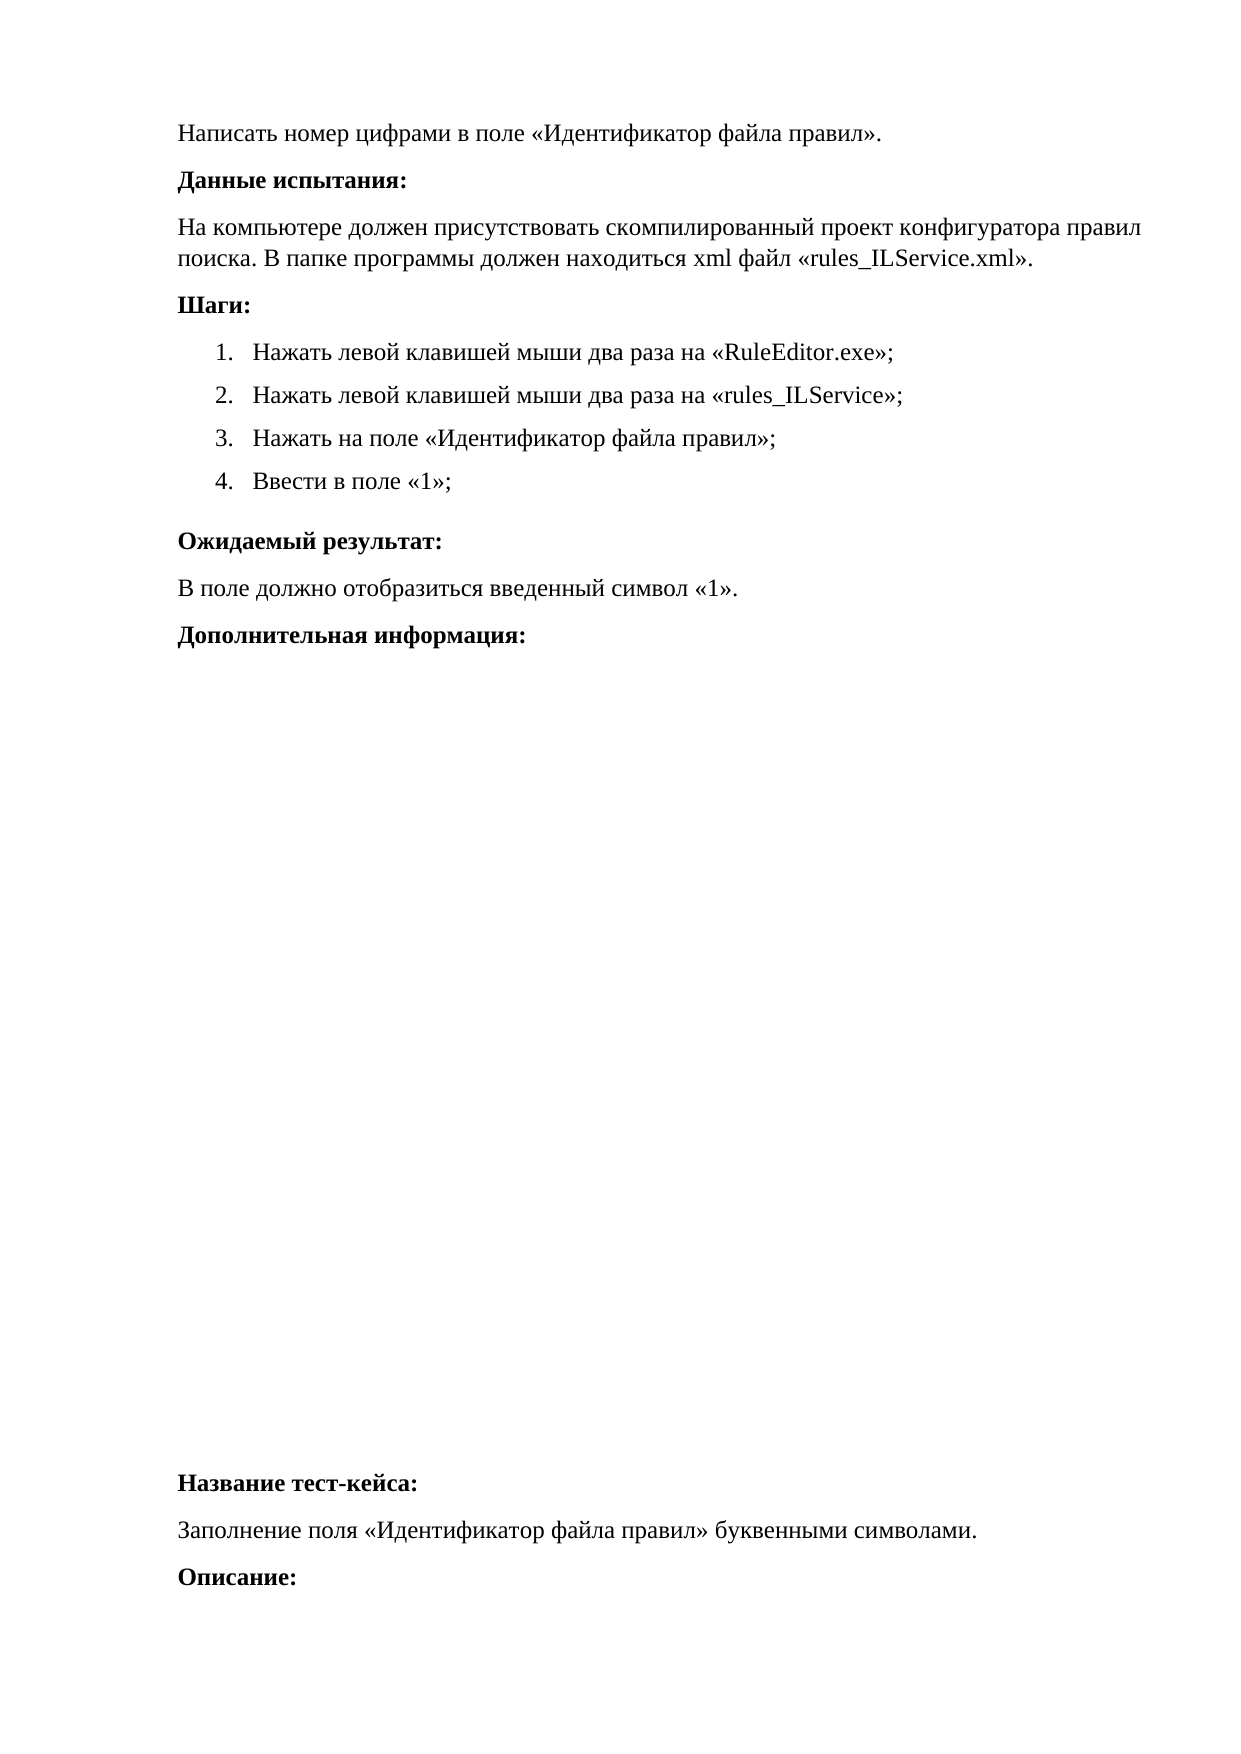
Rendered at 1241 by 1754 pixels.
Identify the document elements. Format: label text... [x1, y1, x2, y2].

text Дополнительная информация: [177, 620, 1152, 649]
text Заполнение поля «Идентификатор файла правил» буквенными символами. [177, 1515, 1152, 1543]
text Описание: [177, 1562, 1152, 1591]
text На компьютере должен присутствовать скомпилированный проект конфигуратора правил поиска. В папке программы должен находиться xml файл «rules_ILService.xml». [177, 212, 1152, 271]
text В поле должно отобразиться введенный символ «1». [177, 573, 1152, 602]
list Нажать на поле «Идентификатор файла правил»; [215, 423, 1152, 452]
list Нажать левой клавишей мыши два раза на «RuleEditor.exe»; [215, 337, 1152, 366]
text Шаги: [177, 290, 1152, 318]
text Написать номер цифрами в поле «Идентификатор файла правил». [177, 118, 1152, 147]
text Данные испытания: [177, 165, 1152, 194]
list Нажать левой клавишей мыши два раза на «rules_ILService»; [215, 380, 1152, 409]
text Ожидаемый результат: [177, 526, 1152, 555]
text Название тест-кейса: [177, 1468, 1152, 1496]
list Ввести в поле «1»; [215, 466, 1152, 495]
